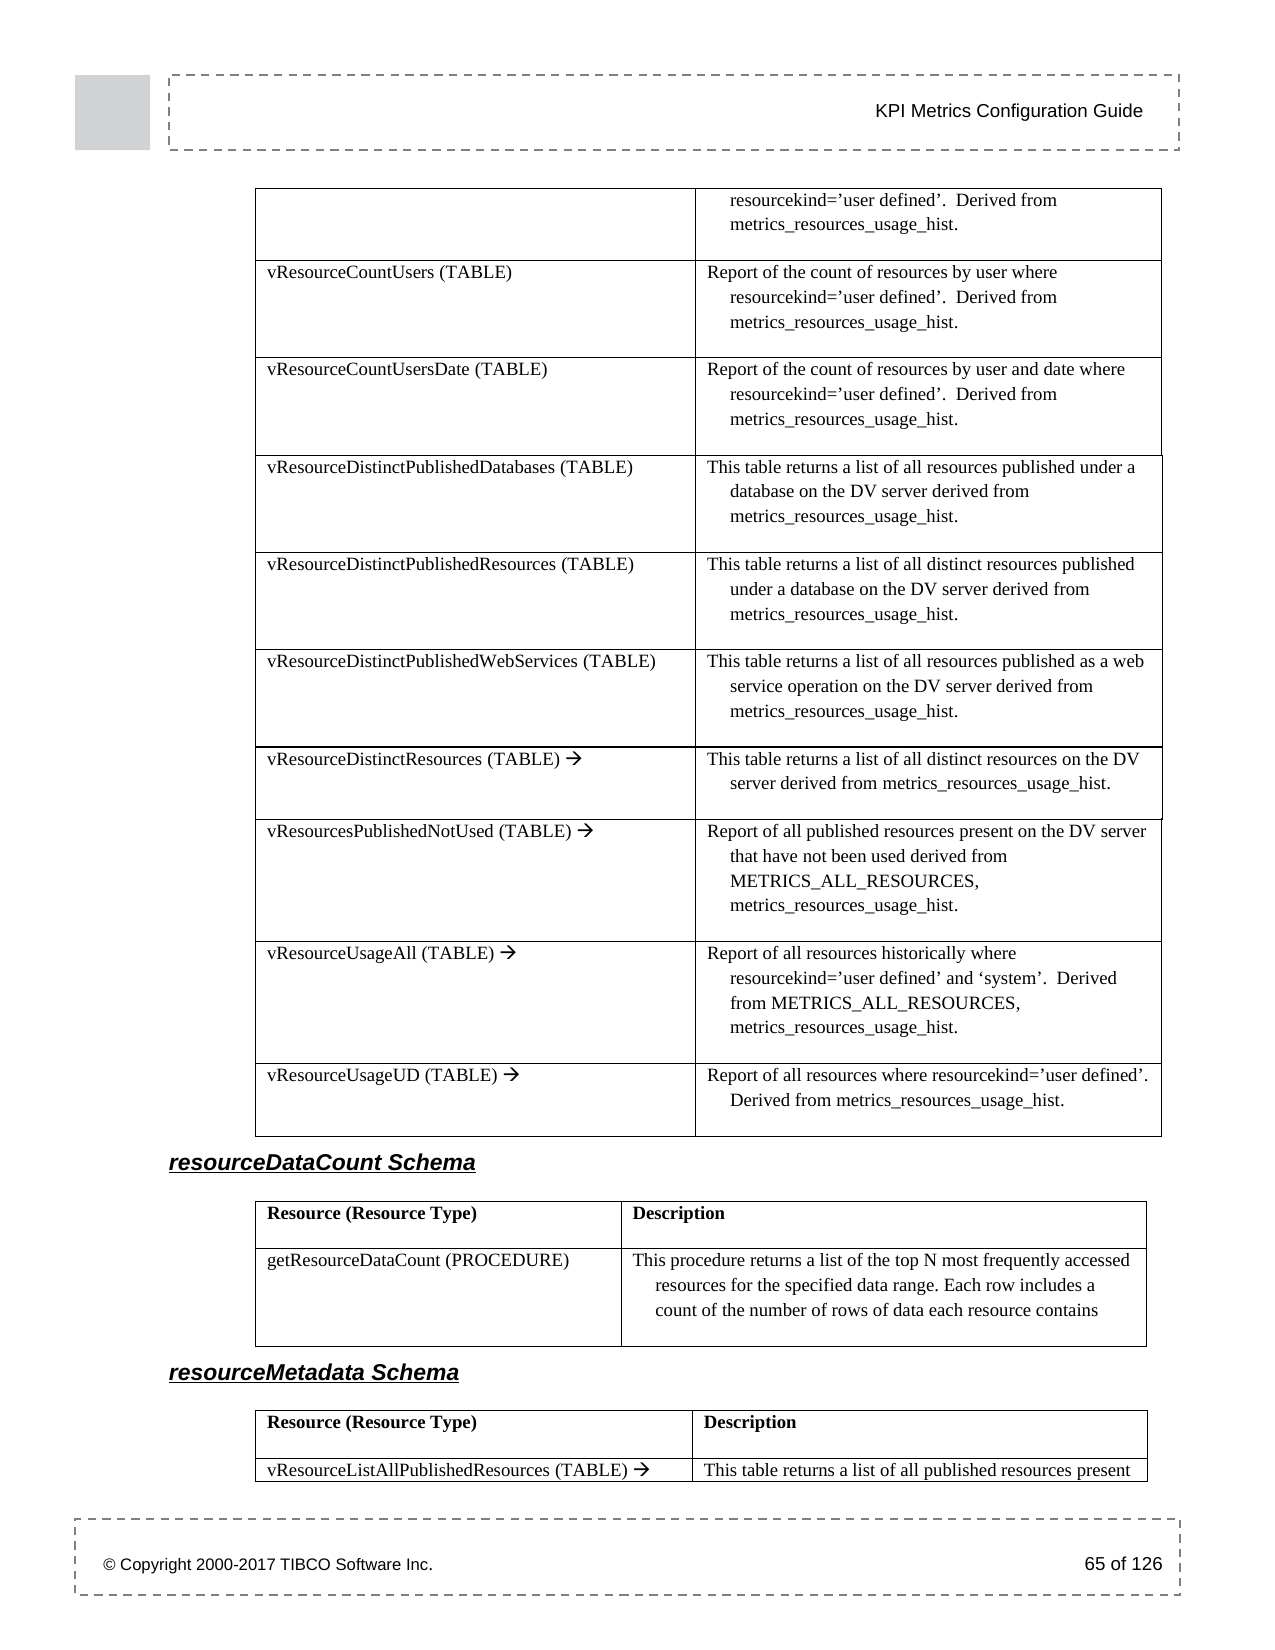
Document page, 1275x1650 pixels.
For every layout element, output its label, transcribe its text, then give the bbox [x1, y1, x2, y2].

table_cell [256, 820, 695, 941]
subtitle resourceDataCount Schema [169, 1149, 1162, 1176]
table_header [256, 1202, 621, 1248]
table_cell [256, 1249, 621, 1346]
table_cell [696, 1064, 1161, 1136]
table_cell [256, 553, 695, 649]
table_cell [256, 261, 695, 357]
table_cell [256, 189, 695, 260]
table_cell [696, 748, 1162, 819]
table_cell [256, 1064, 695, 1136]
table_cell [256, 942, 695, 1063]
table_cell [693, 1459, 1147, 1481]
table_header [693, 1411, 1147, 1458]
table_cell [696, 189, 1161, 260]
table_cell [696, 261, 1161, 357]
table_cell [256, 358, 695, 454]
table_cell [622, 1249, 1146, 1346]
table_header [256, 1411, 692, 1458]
subtitle resourceMetadata Schema [169, 1359, 1162, 1385]
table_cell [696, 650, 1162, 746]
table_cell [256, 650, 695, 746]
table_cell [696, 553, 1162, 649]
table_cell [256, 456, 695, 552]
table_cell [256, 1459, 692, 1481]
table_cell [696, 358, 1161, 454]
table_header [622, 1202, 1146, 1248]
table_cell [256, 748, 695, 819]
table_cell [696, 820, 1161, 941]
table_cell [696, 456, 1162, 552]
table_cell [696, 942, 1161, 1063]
